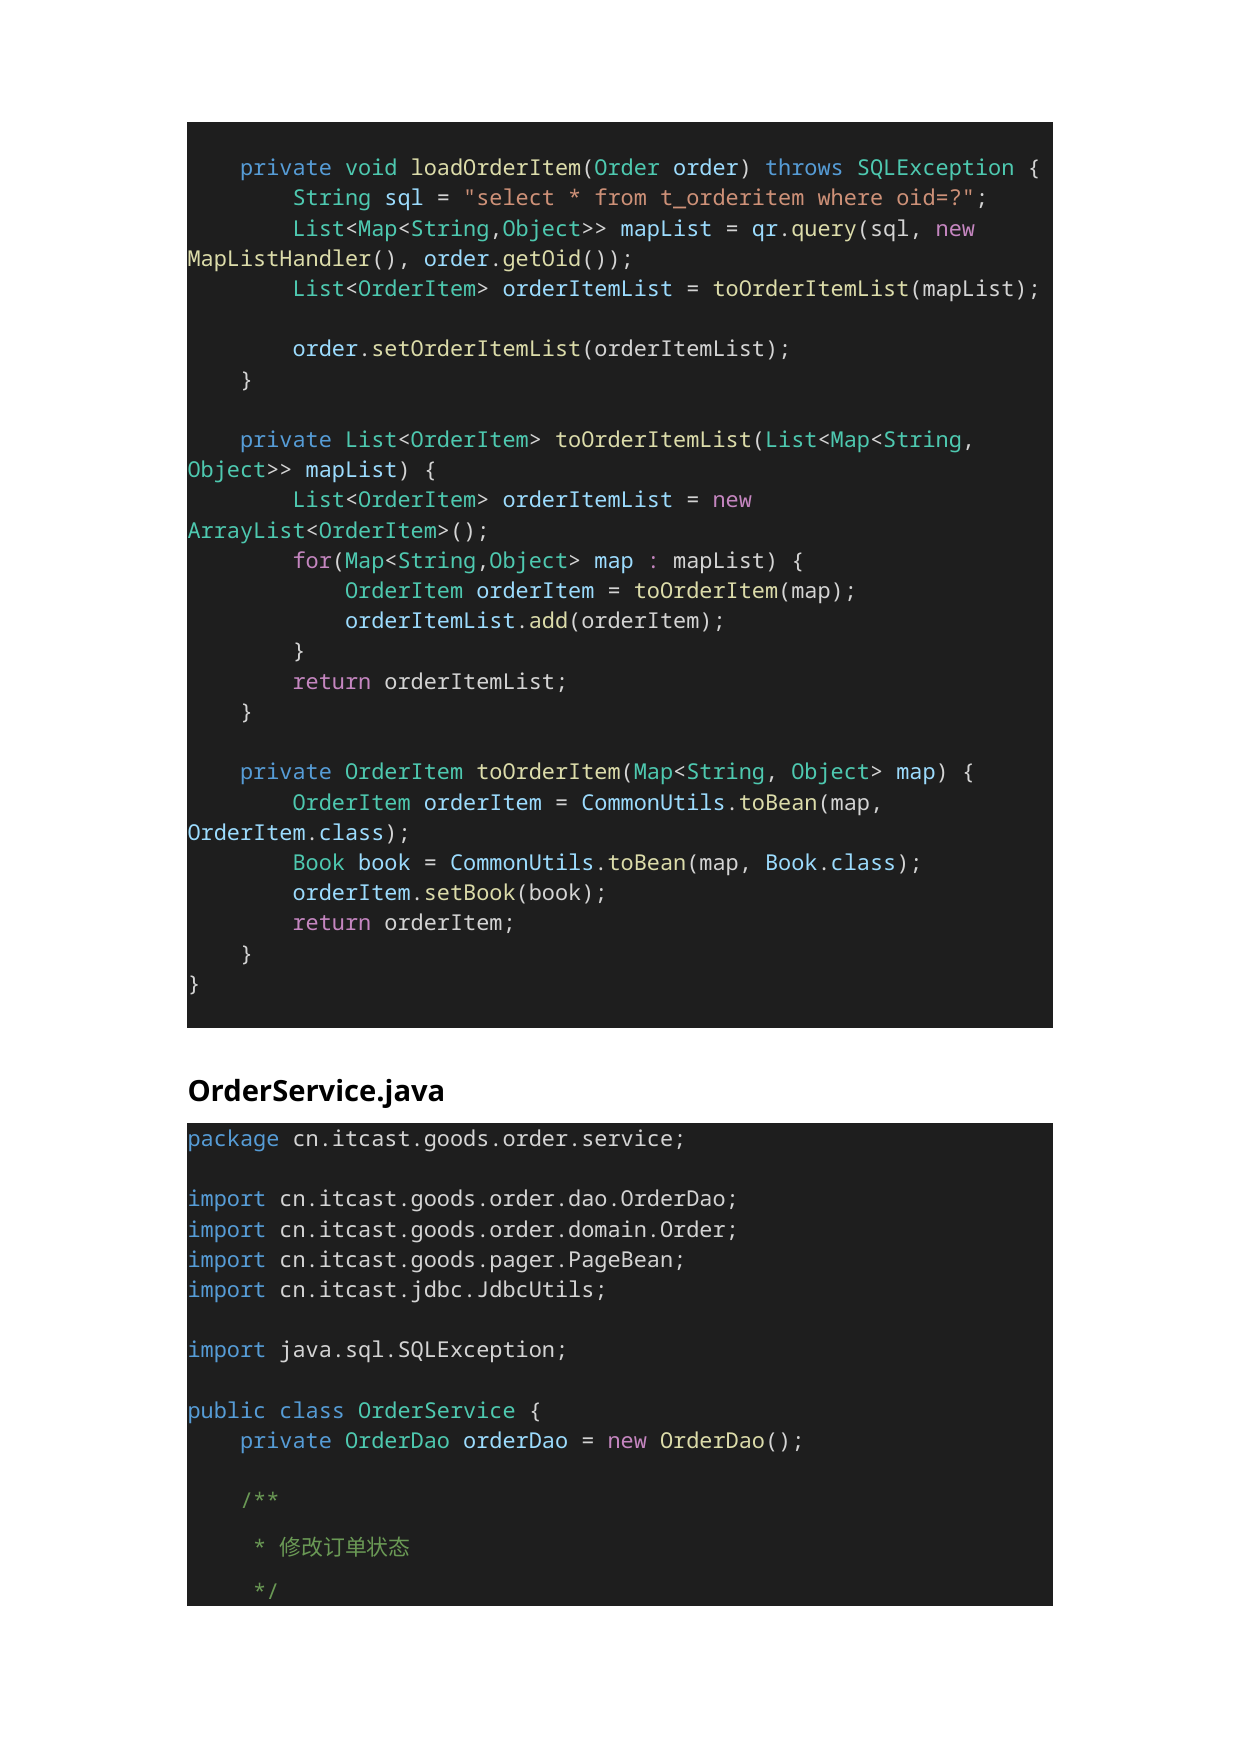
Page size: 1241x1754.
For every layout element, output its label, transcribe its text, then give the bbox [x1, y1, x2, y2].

text Book book = CommonUtils.toBean(map, Book.class); [187, 847, 1053, 877]
text return orderItem; [187, 907, 1053, 937]
text import cn.itcast.goods.pager.PageBean; [187, 1244, 1053, 1274]
text * 修改订单状态 [187, 1516, 1053, 1576]
text OrderItem orderItem = CommonUtils.toBean(map, OrderItem.class); [187, 786, 1053, 847]
text String sql = "select * from t_orderitem where oid=?"; [187, 182, 1053, 212]
text */ [187, 1576, 1053, 1606]
text OrderItem orderItem = toOrderItem(map); [187, 575, 1053, 605]
text import java.sql.SQLException; [187, 1334, 1053, 1364]
text public class OrderService { [187, 1395, 1053, 1425]
text order.setOrderItemList(orderItemList); [187, 333, 1053, 363]
text List<OrderItem> orderItemList = toOrderItemList(mapList); [187, 273, 1053, 303]
text } [187, 363, 1053, 394]
text } [187, 696, 1053, 726]
text private OrderItem toOrderItem(Map<String, Object> map) { [187, 756, 1053, 786]
text List<OrderItem> orderItemList = new ArrayList<OrderItem>(); [187, 484, 1053, 545]
text } [187, 968, 1053, 998]
text private void loadOrderItem(Order order) throws SQLException { [187, 152, 1053, 182]
text private OrderDao orderDao = new OrderDao(); [187, 1425, 1053, 1455]
text orderItem.setBook(book); [187, 877, 1053, 907]
text for(Map<String,Object> map : mapList) { [187, 545, 1053, 575]
text /** [187, 1485, 1053, 1516]
text List<Map<String,Object>> mapList = qr.query(sql, new MapListHandler(), order.getOid()); [187, 212, 1053, 273]
text import cn.itcast.goods.order.dao.OrderDao; [187, 1183, 1053, 1213]
text package cn.itcast.goods.order.service; [187, 1123, 1053, 1153]
text private List<OrderItem> toOrderItemList(List<Map<String, Object>> mapList) { [187, 424, 1053, 484]
text import cn.itcast.jdbc.JdbcUtils; [187, 1274, 1053, 1304]
text import cn.itcast.goods.order.domain.Order; [187, 1213, 1053, 1244]
text orderItemList.add(orderItem); [187, 605, 1053, 635]
text return orderItemList; [187, 666, 1053, 696]
text } [187, 937, 1053, 968]
text } [187, 635, 1053, 666]
subtitle OrderService.java [187, 1060, 1053, 1121]
